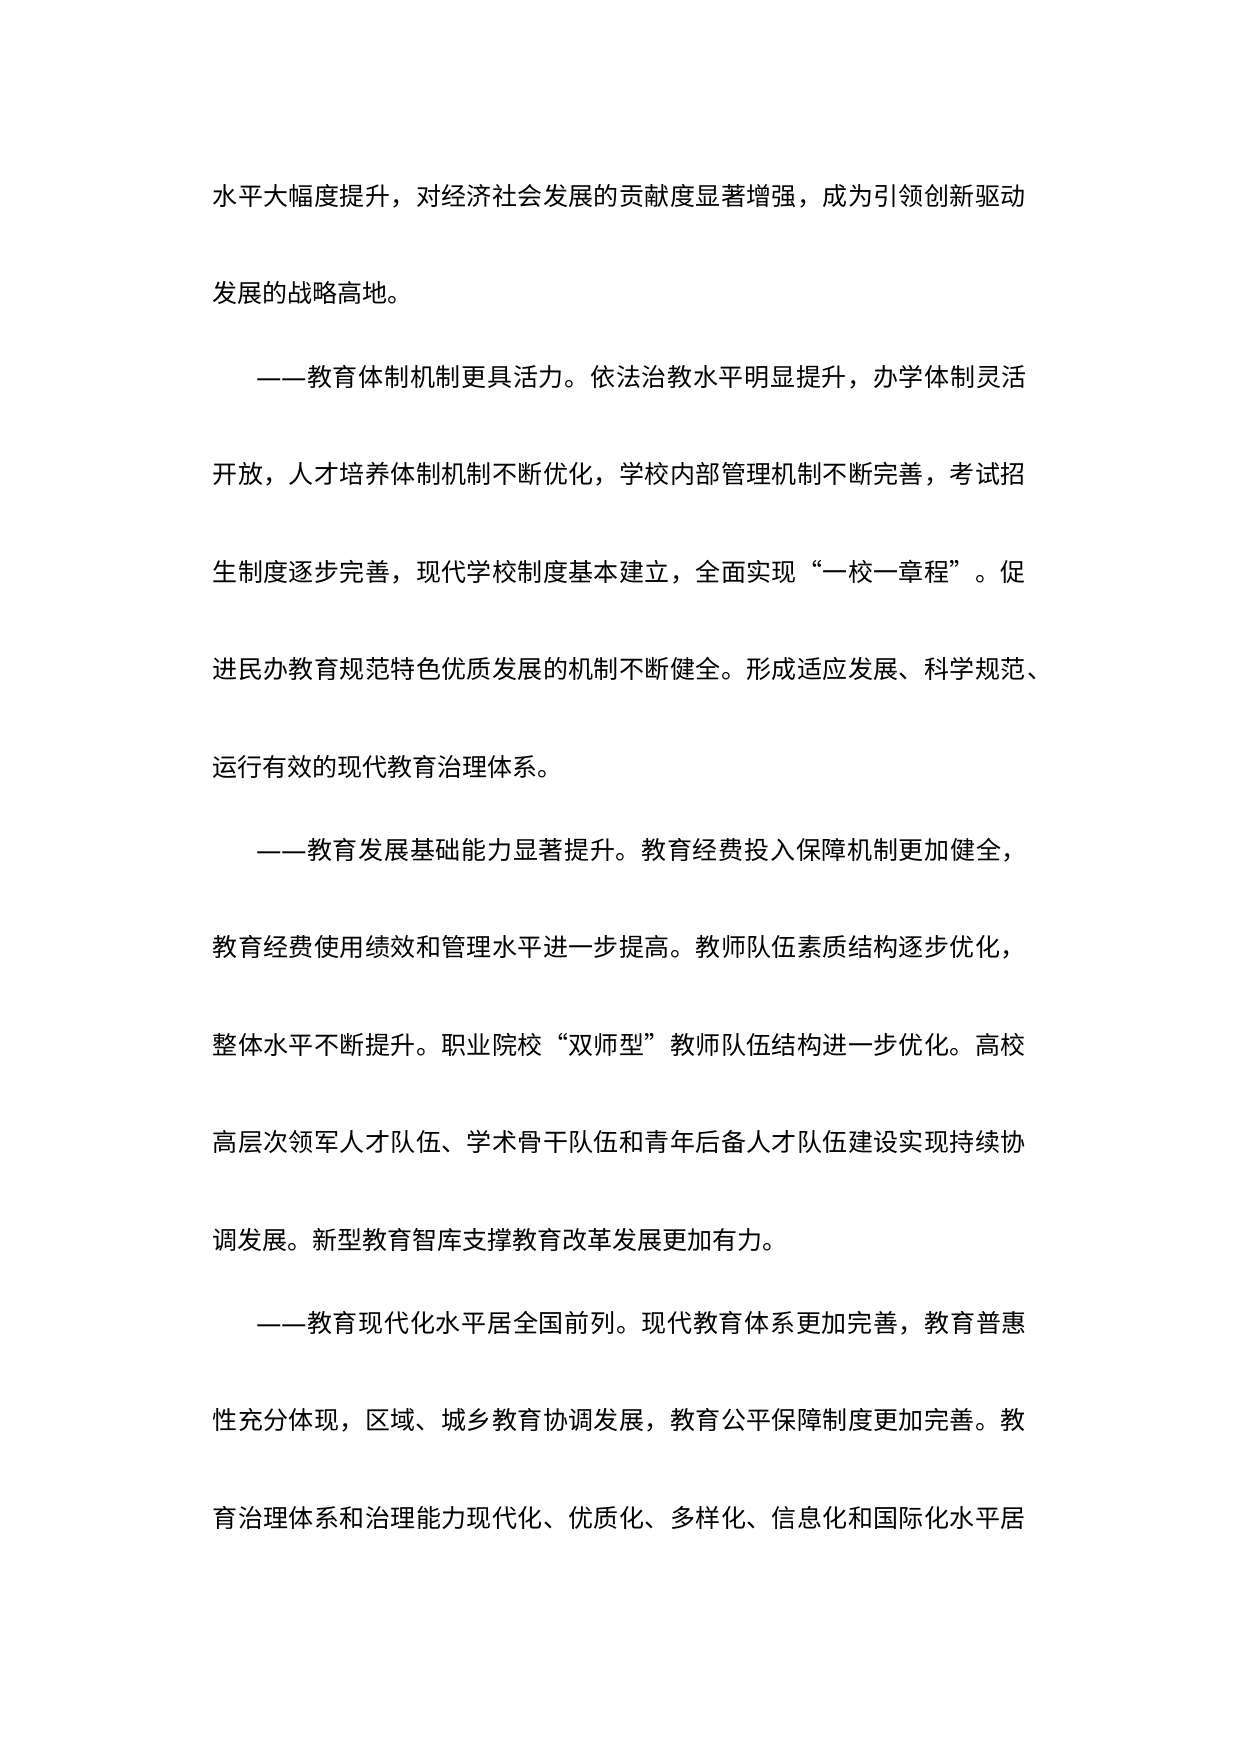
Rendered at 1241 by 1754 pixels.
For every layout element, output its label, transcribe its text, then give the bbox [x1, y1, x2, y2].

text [212, 1289, 1028, 1549]
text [212, 162, 1028, 324]
text ——教育体制机制更具活力。依法治教水平明显提升，办学体制灵活开放，人才培养体制机制不断优化，学校内部管理机制不断完善，考试招生制度逐步完善，现代学校制度基本建立，全面实现“一校一章程”。促进民办教育规范特色优质发展的机制不断健全。形成适应发展、科学规范、运行有效的现代教育治理体系。 [212, 343, 1028, 798]
text ——教育发展基础能力显著提升。教育经费投入保障机制更加健全，教育经费使用绩效和管理水平进一步提高。教师队伍素质结构逐步优化，整体水平不断提升。职业院校“双师型”教师队伍结构进一步优化。高校高层次领军人才队伍、学术骨干队伍和青年后备人才队伍建设实现持续协调发展。新型教育智库支撑教育改革发展更加有力。 [212, 816, 1028, 1271]
